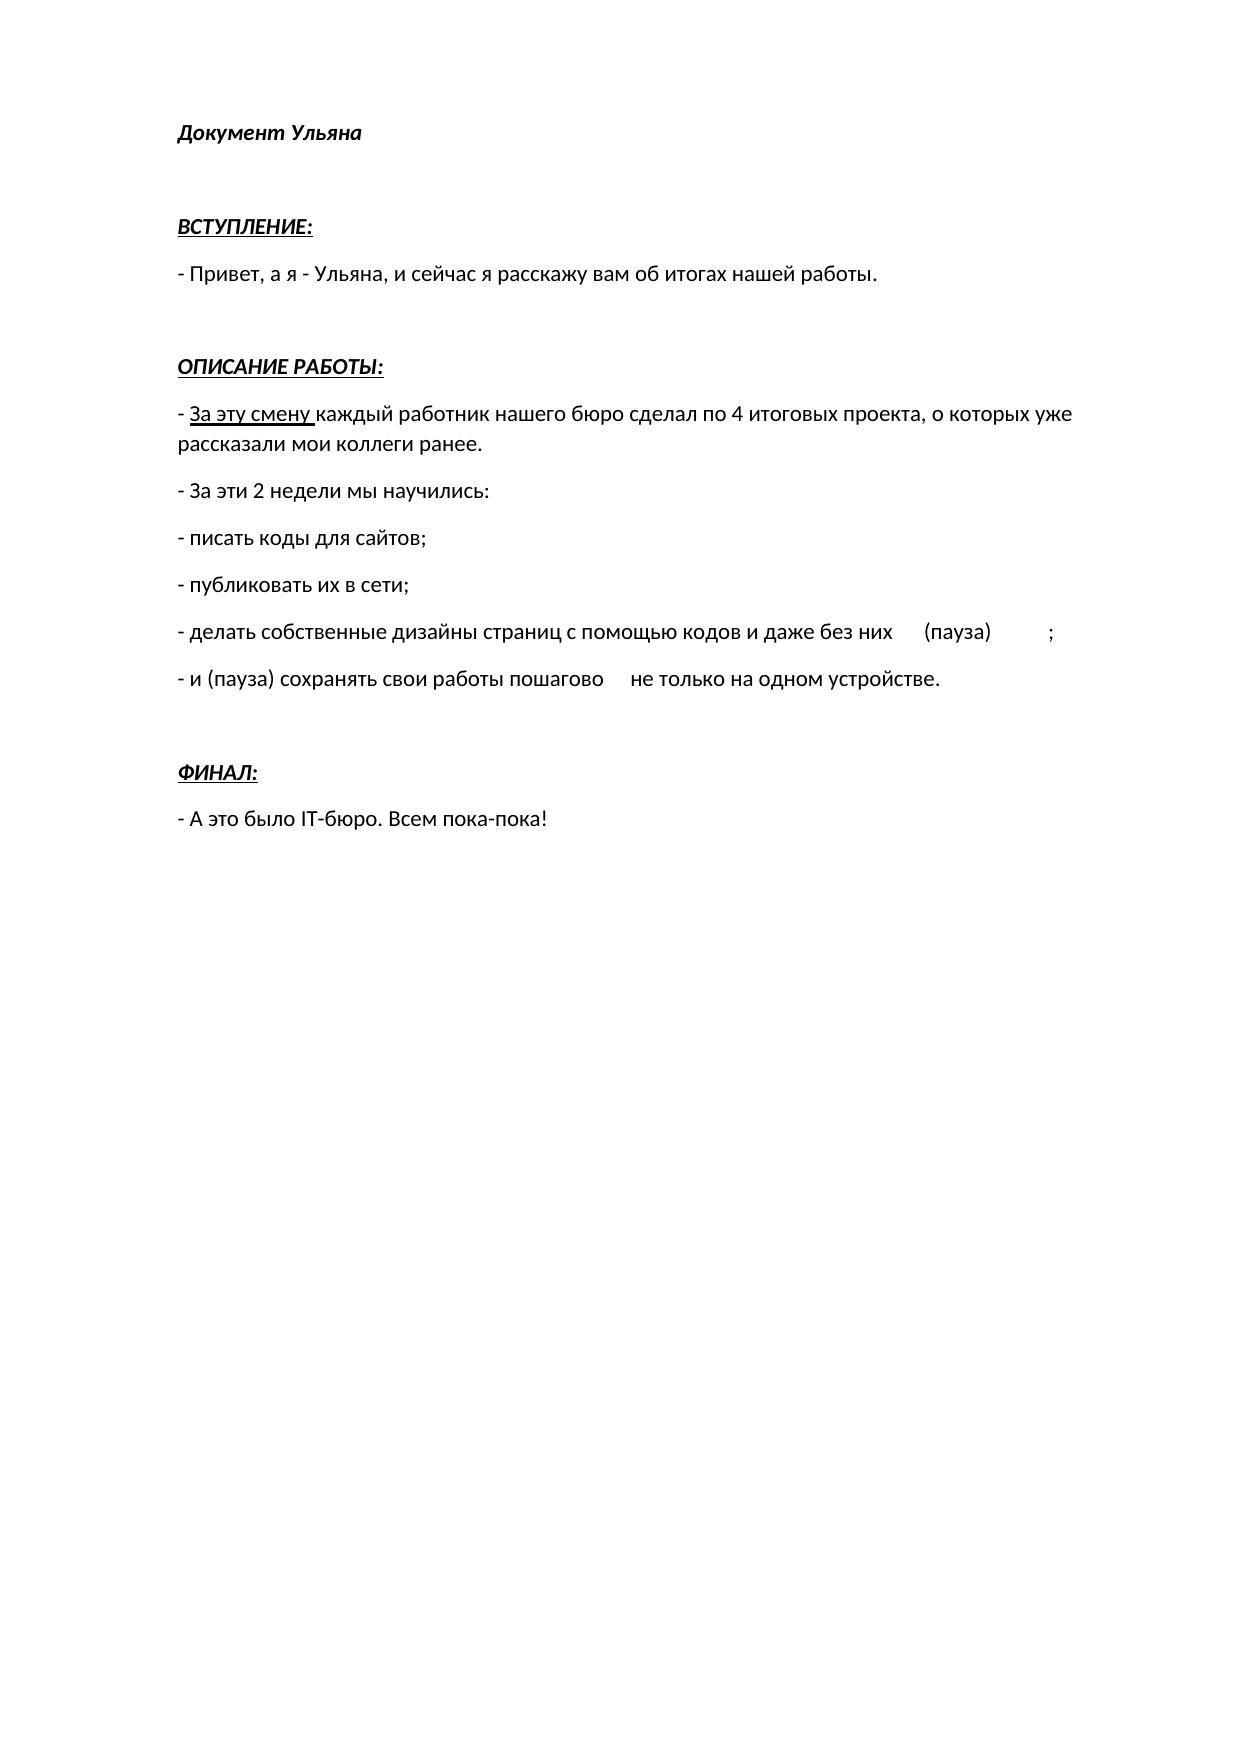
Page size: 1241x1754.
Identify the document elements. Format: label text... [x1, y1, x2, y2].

text - Привет, а я - Ульяна, и сейчас я расскажу вам об итогах нашей работы. [177, 259, 1152, 287]
text Документ Ульяна [177, 118, 1152, 146]
text - писать коды для сайтов; [177, 523, 1152, 551]
text ФИНАЛ: [177, 758, 1152, 786]
text - делать собственные дизайны страниц с помощью кодов и даже без них (пауза) ; [177, 617, 1152, 645]
text - публиковать их в сети; [177, 570, 1152, 598]
text ВСТУПЛЕНИЕ: [177, 212, 1152, 240]
text - А это было IT-бюро. Всем пока-пока! [177, 804, 1152, 833]
text ОПИСАНИЕ РАБОТЫ: [177, 352, 1152, 381]
text - За эти 2 недели мы научились: [177, 476, 1152, 504]
text - и (пауза) сохранять свои работы пошагово не только на одном устройстве. [177, 664, 1152, 692]
text - За эту смену каждый работник нашего бюро сделал по 4 итоговых проекта, о которых уже рассказали мои коллеги ранее. [177, 399, 1152, 458]
